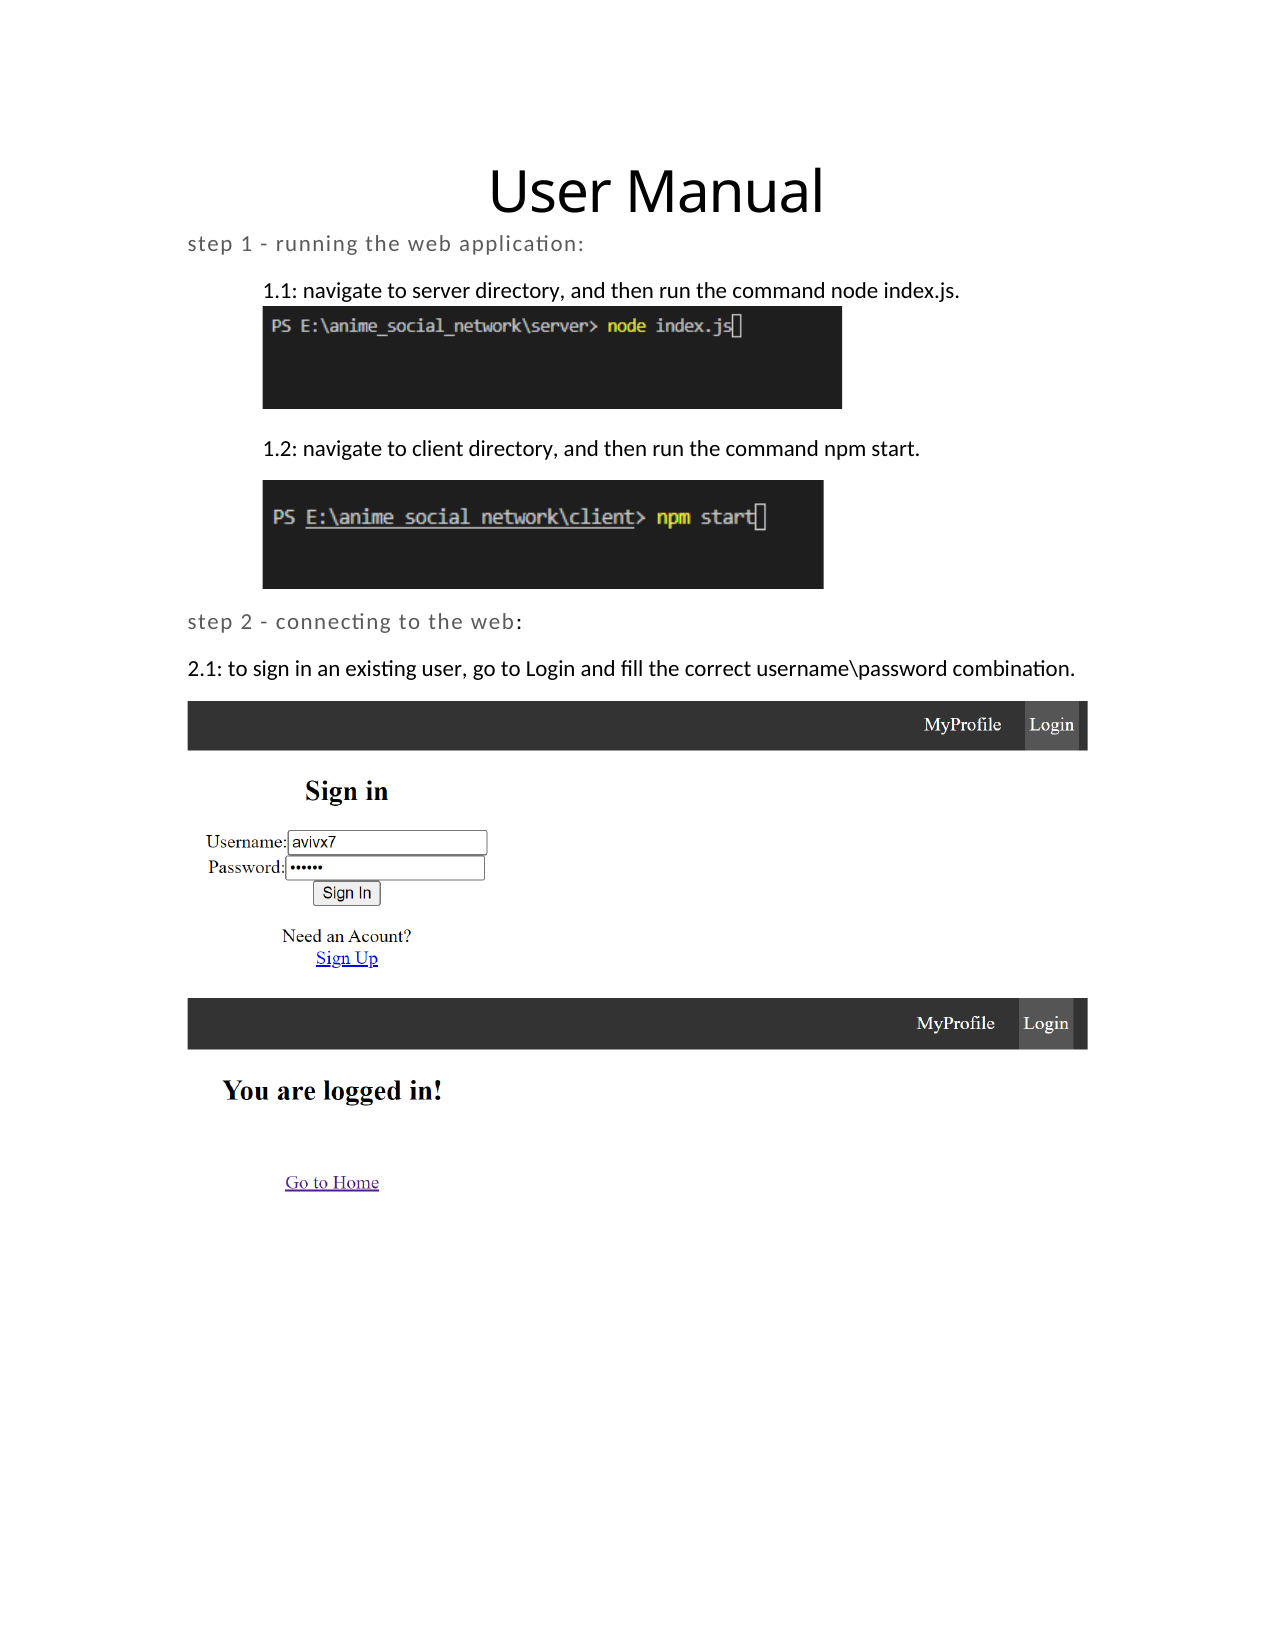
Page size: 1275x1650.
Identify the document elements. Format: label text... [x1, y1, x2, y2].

text step 2 - connecting to the web: [187, 607, 1087, 635]
picture [262, 480, 824, 589]
picture [262, 306, 843, 409]
picture [187, 998, 1088, 1206]
subtitle step 1 - running the web application: [187, 229, 1087, 257]
text 1.2: navigate to client directory, and then run the command npm start. [187, 434, 1087, 462]
text 2.1: to sign in an existing user, go to Login and fill the correct username\password combination. [187, 654, 1087, 682]
title User Manual [187, 150, 1087, 229]
picture [187, 701, 1088, 980]
